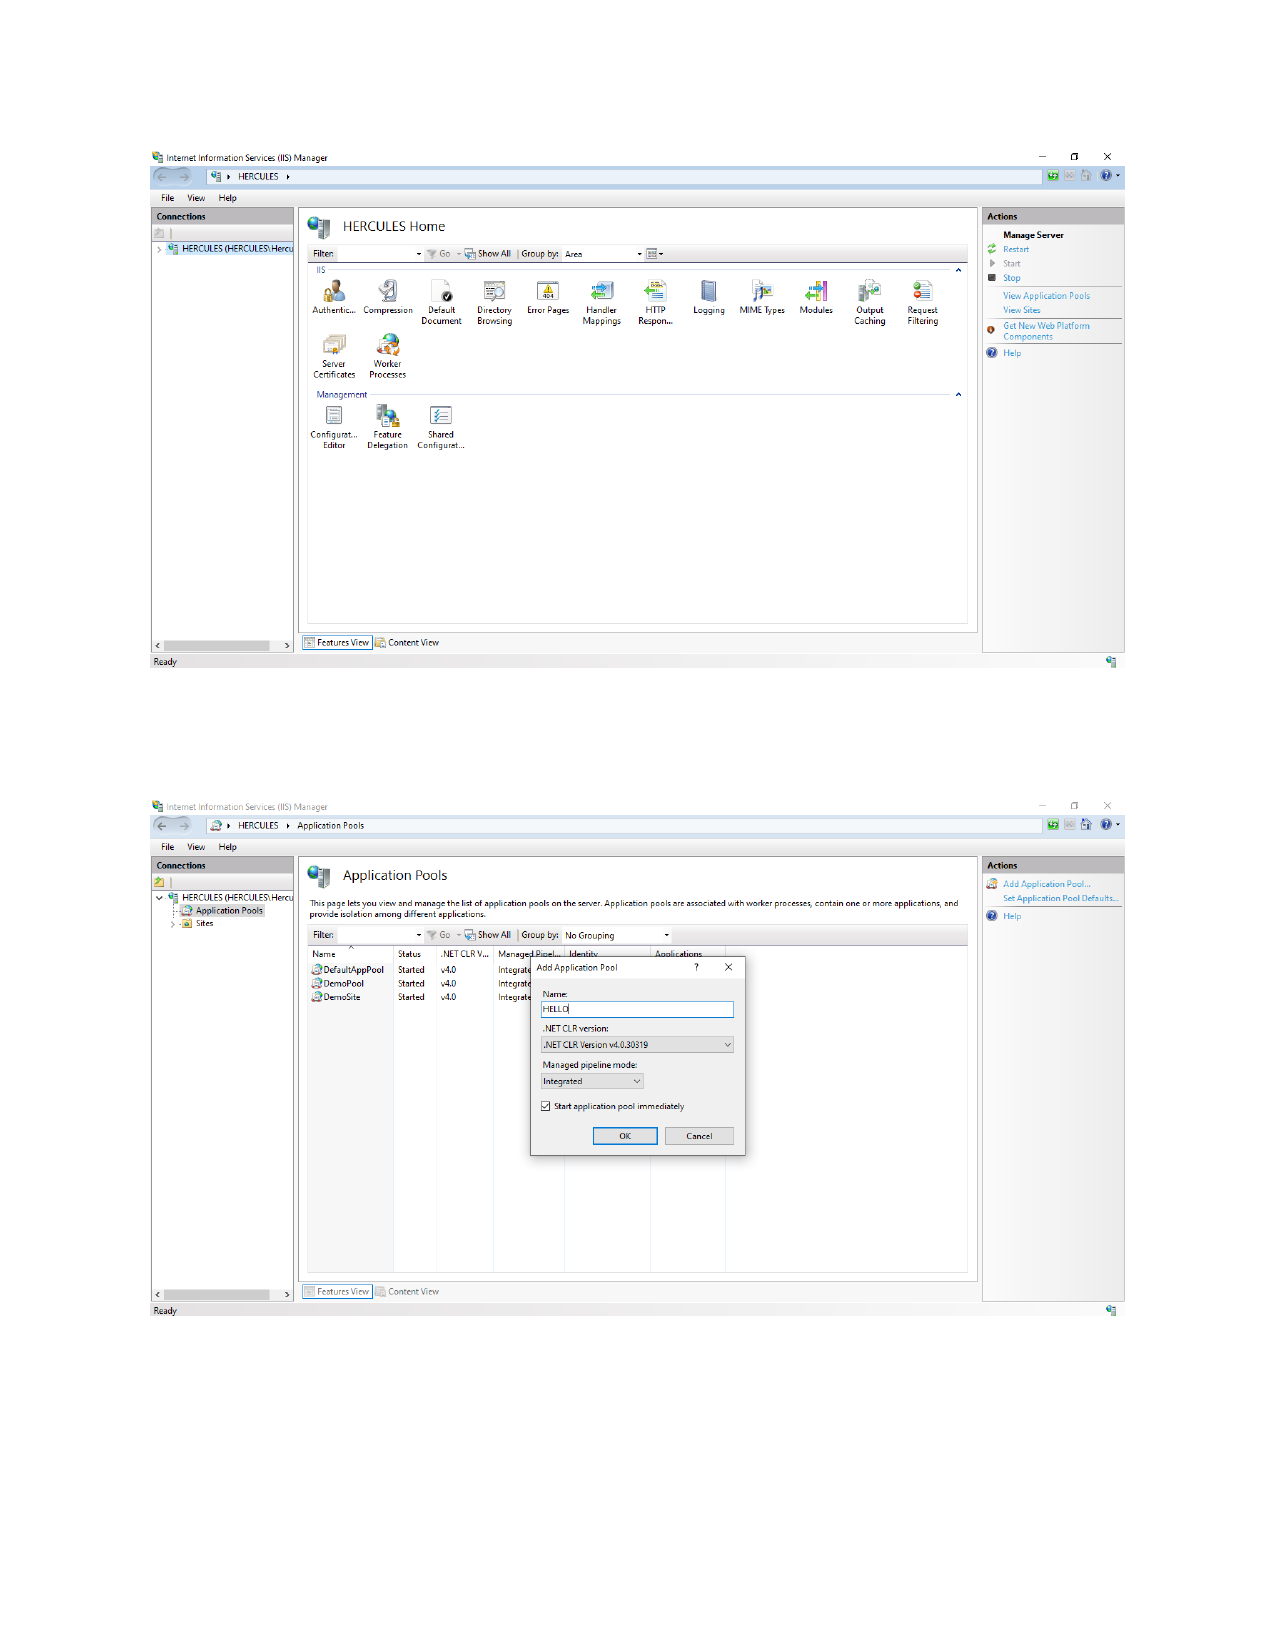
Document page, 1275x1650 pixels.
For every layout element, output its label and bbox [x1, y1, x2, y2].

picture [150, 798, 1126, 1316]
picture [150, 150, 1126, 668]
